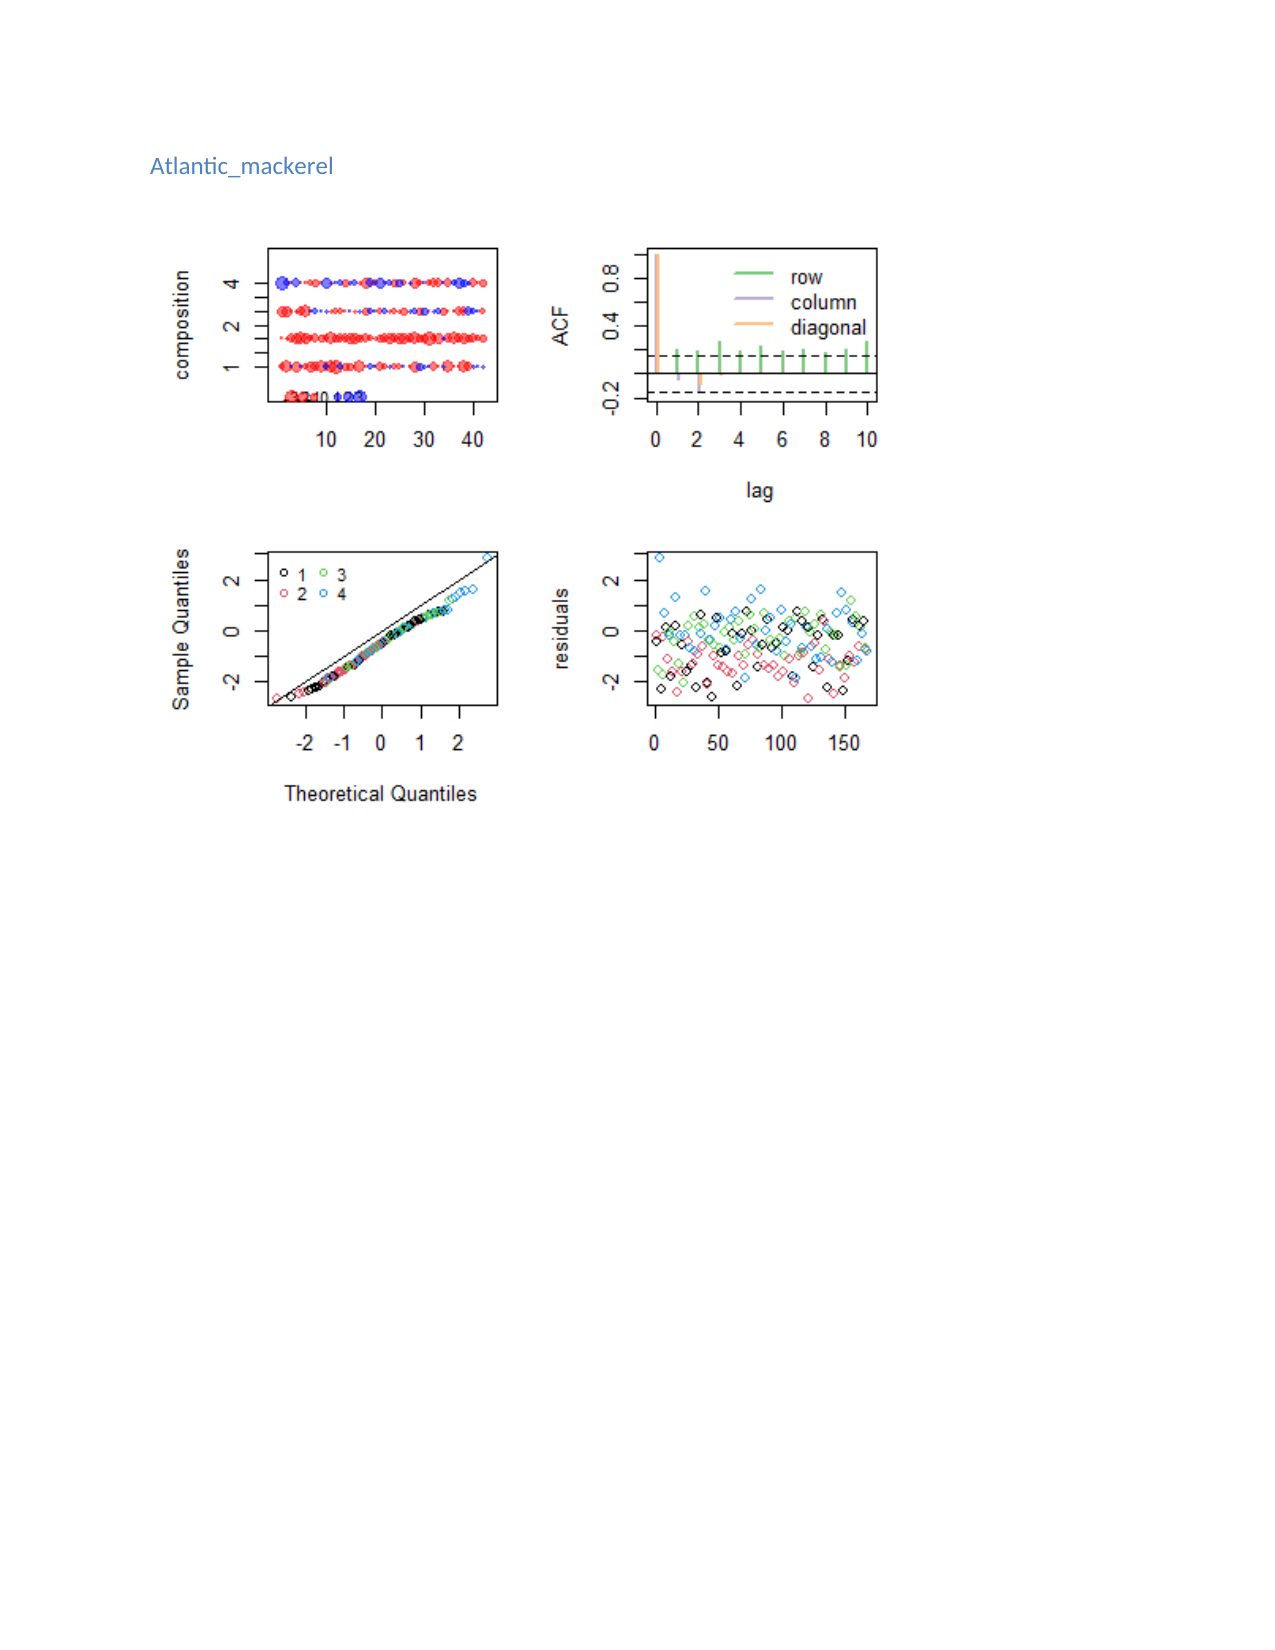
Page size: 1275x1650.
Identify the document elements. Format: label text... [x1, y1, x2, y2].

picture [168, 199, 927, 806]
subtitle Atlantic_mackerel [150, 150, 1125, 181]
